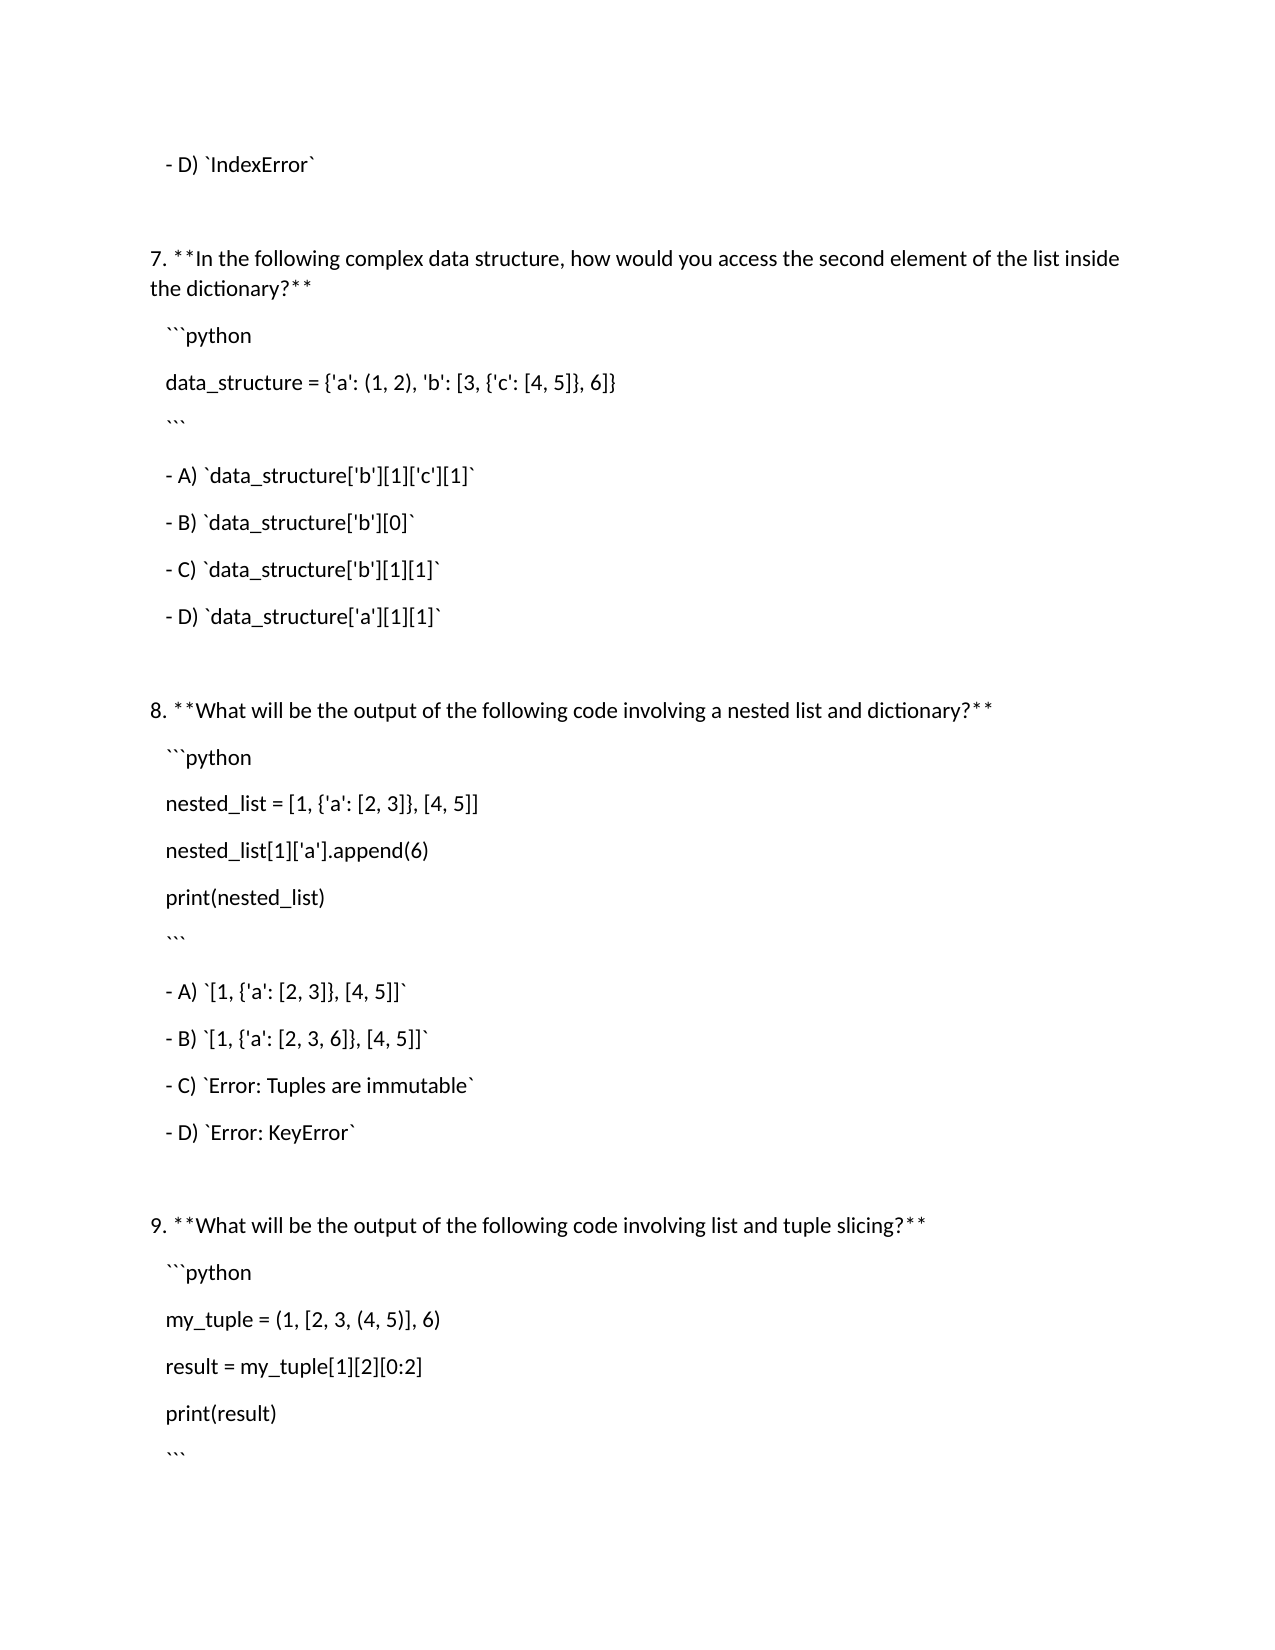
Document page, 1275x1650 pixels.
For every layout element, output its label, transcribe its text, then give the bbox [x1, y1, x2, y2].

text nested_list = [1, {'a': [2, 3]}, [4, 5]] [150, 789, 1125, 818]
text ```python [150, 743, 1125, 771]
text 9. **What will be the output of the following code involving list and tuple slicing?** [150, 1211, 1125, 1239]
text - A) `[1, {'a': [2, 3]}, [4, 5]]` [150, 977, 1125, 1005]
text ```python [150, 1258, 1125, 1286]
text - D) `Error: KeyError` [150, 1118, 1125, 1146]
text - C) `Error: Tuples are immutable` [150, 1071, 1125, 1099]
text 8. **What will be the output of the following code involving a nested list and dictionary?** [150, 696, 1125, 724]
text 7. **In the following complex data structure, how would you access the second element of the list inside the dictionary?** [150, 244, 1125, 302]
text - D) `IndexError` [150, 150, 1125, 178]
text ``` [150, 414, 1125, 443]
text ```python [150, 321, 1125, 349]
text result = my_tuple[1][2][0:2] [150, 1352, 1125, 1380]
text - A) `data_structure['b'][1]['c'][1]` [150, 461, 1125, 489]
text data_structure = {'a': (1, 2), 'b': [3, {'c': [4, 5]}, 6]} [150, 368, 1125, 396]
text ``` [150, 930, 1125, 958]
text ``` [150, 1446, 1125, 1474]
text - D) `data_structure['a'][1][1]` [150, 602, 1125, 630]
text nested_list[1]['a'].append(6) [150, 836, 1125, 864]
text print(result) [150, 1399, 1125, 1427]
text - B) `data_structure['b'][0]` [150, 508, 1125, 536]
text my_tuple = (1, [2, 3, (4, 5)], 6) [150, 1305, 1125, 1333]
text - C) `data_structure['b'][1][1]` [150, 555, 1125, 583]
text - B) `[1, {'a': [2, 3, 6]}, [4, 5]]` [150, 1024, 1125, 1052]
text print(nested_list) [150, 883, 1125, 911]
